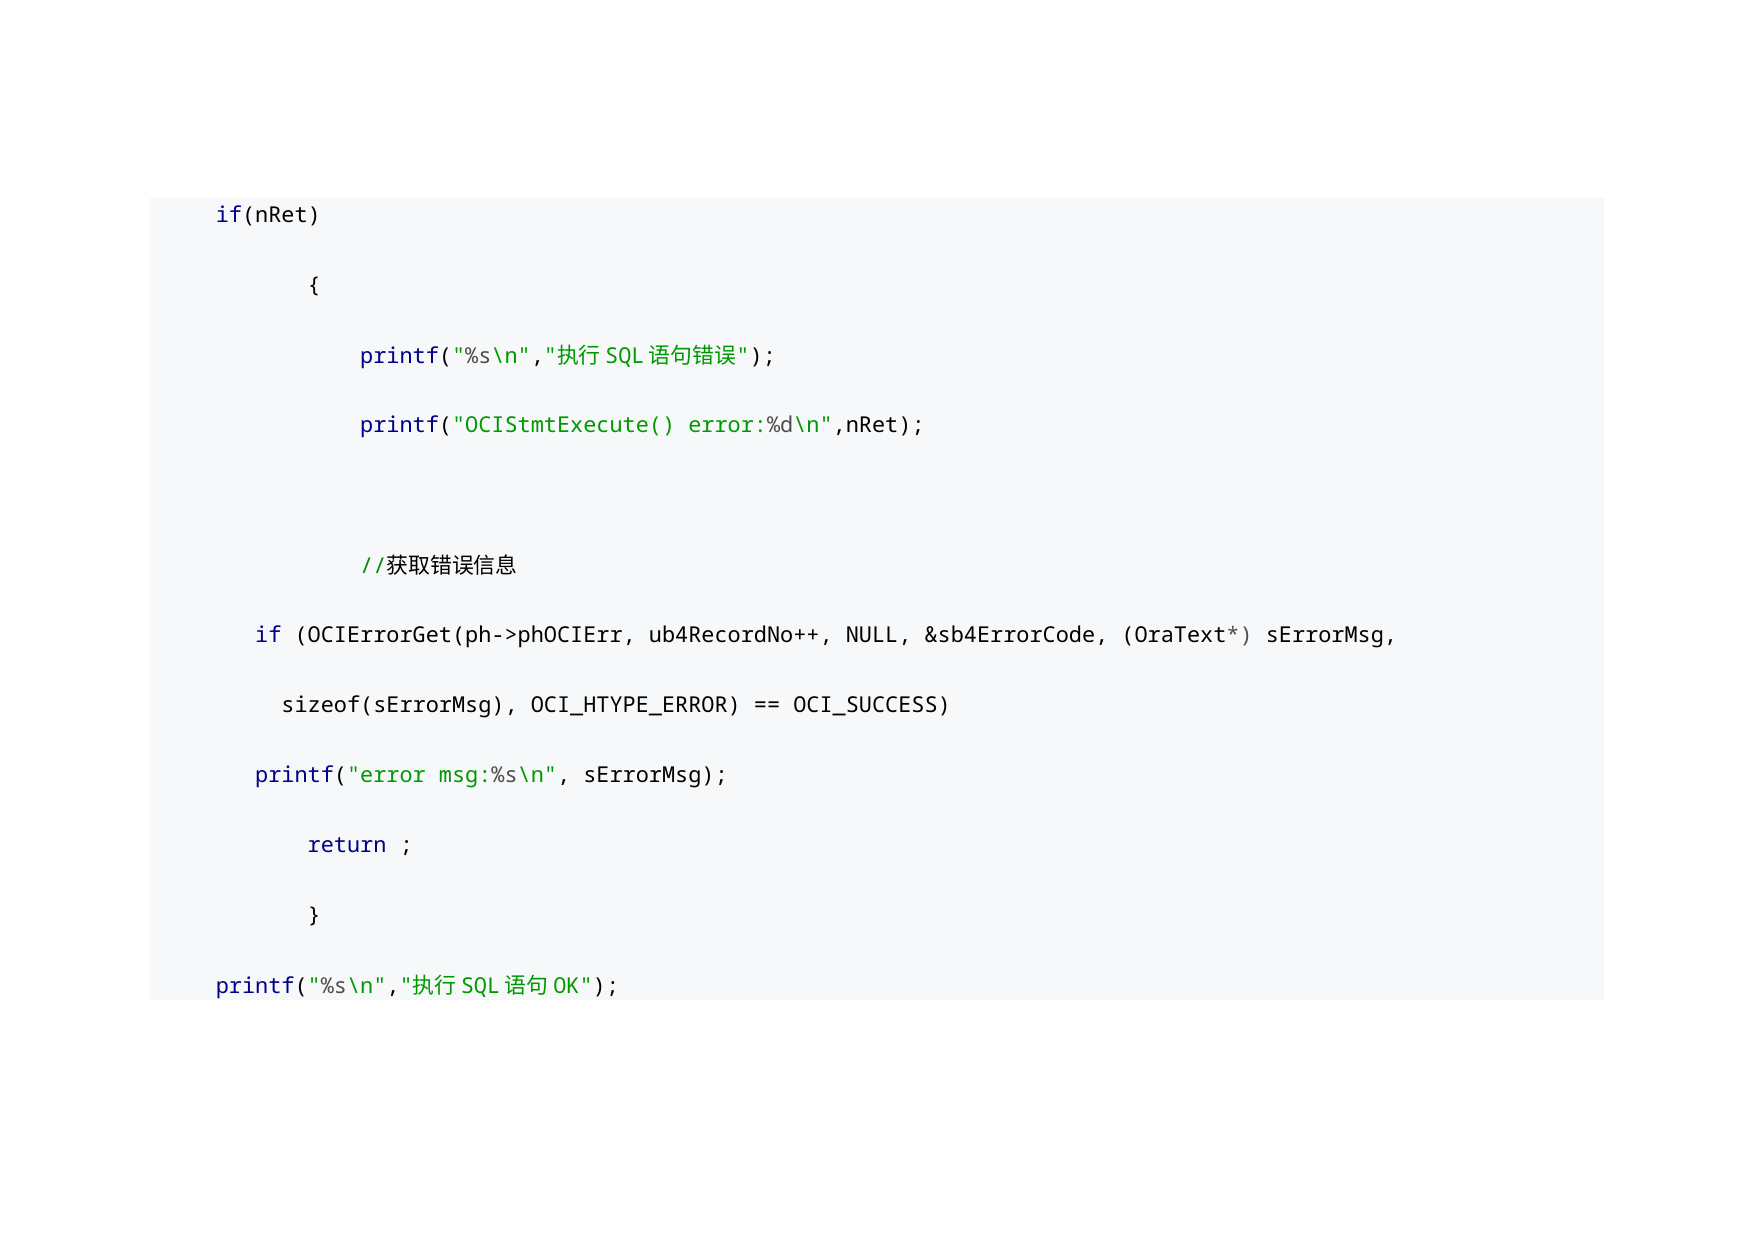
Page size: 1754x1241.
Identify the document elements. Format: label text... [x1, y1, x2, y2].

text printf("error msg:%s\n", sErrorMsg); [150, 758, 1604, 790]
text if(nRet) [150, 198, 1604, 230]
text return ; [150, 828, 1604, 860]
text } [150, 898, 1604, 930]
text if (OCIErrorGet(ph->phOCIErr, ub4RecordNo++, NULL, &sb4ErrorCode, (OraText*) sErrorMsg, [150, 618, 1604, 650]
text printf("%s\n","执行SQL语句 OK"); [553, 968, 1604, 1000]
text sizeof(sErrorMsg), OCI_HTYPE_ERROR) == OCI_SUCCESS) [150, 688, 1604, 720]
text { [150, 268, 1604, 300]
text //获取错误信息 [386, 548, 1604, 580]
text printf("OCIStmtExecute() error:%d\n",nRet); [150, 408, 1604, 440]
text printf("%s\n","执行SQL语句错误"); [736, 338, 1604, 370]
